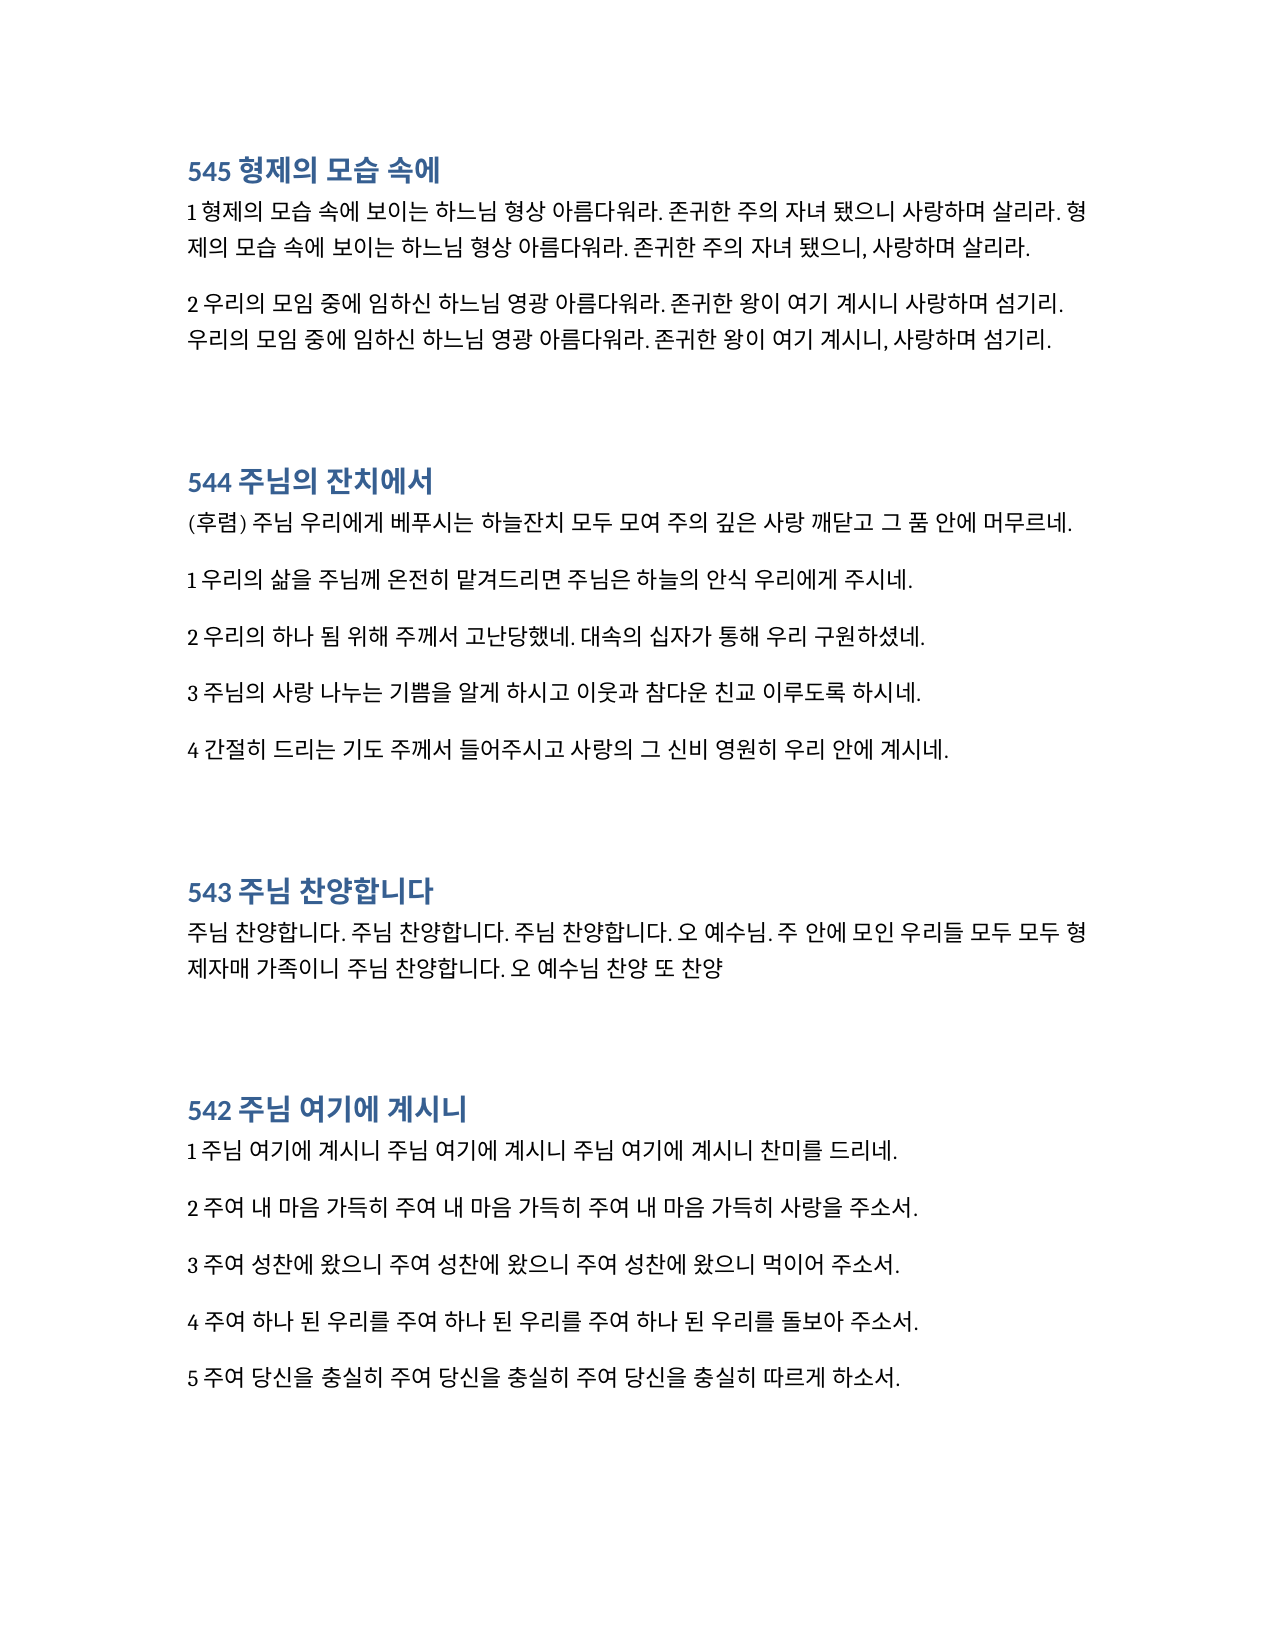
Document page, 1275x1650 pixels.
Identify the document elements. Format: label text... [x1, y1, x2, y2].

text 1 주님 여기에 계시니 주님 여기에 계시니 주님 여기에 계시니 찬미를 드리네. [187, 1135, 1087, 1166]
text 4 주여 하나 된 우리를 주여 하나 된 우리를 주여 하나 된 우리를 돌보아 주소서. [187, 1305, 1087, 1337]
text 5 주여 당신을 충실히 주여 당신을 충실히 주여 당신을 충실히 따르게 하소서. [187, 1362, 1087, 1393]
subtitle 545 형제의 모습 속에 [187, 150, 1087, 190]
text 1 형제의 모습 속에 보이는 하느님 형상 아름다워라. 존귀한 주의 자녀 됐으니 사랑하며 살리라. 형제의 모습 속에 보이는 하느님 형상 아름다워라. 존귀한 주의 자녀 됐으니, 사랑하며 살리라. [187, 196, 1087, 263]
text 2 주여 내 마음 가득히 주여 내 마음 가득히 주여 내 마음 가득히 사랑을 주소서. [187, 1192, 1087, 1223]
subtitle 544 주님의 잔치에서 [187, 461, 1087, 501]
text 4 간절히 드리는 기도 주께서 들어주시고 사랑의 그 신비 영원히 우리 안에 계시네. [187, 734, 1087, 765]
subtitle 542 주님 여기에 계시니 [187, 1089, 1087, 1129]
text 3 주여 성찬에 왔으니 주여 성찬에 왔으니 주여 성찬에 왔으니 먹이어 주소서. [187, 1249, 1087, 1280]
text 2 우리의 모임 중에 임하신 하느님 영광 아름다워라. 존귀한 왕이 여기 계시니 사랑하며 섬기리. 우리의 모임 중에 임하신 하느님 영광 아름다워라. 존귀한 왕이 여기 계시니, 사랑하며 섬기리. [187, 288, 1087, 356]
subtitle 543 주님 찬양합니다 [187, 871, 1087, 911]
text 주님 찬양합니다. 주님 찬양합니다. 주님 찬양합니다. 오 예수님. 주 안에 모인 우리들 모두 모두 형제자매 가족이니 주님 찬양합니다. 오 예수님 찬양 또 찬양 [187, 917, 1087, 984]
text 3 주님의 사랑 나누는 기쁨을 알게 하시고 이웃과 참다운 친교 이루도록 하시네. [187, 677, 1087, 708]
text 2 우리의 하나 됨 위해 주께서 고난당했네. 대속의 십자가 통해 우리 구원하셨네. [187, 620, 1087, 652]
text (후렴) 주님 우리에게 베푸시는 하늘잔치 모두 모여 주의 깊은 사랑 깨닫고 그 품 안에 머무르네. [187, 507, 1087, 538]
text 1 우리의 삶을 주님께 온전히 맡겨드리면 주님은 하늘의 안식 우리에게 주시네. [187, 564, 1087, 595]
